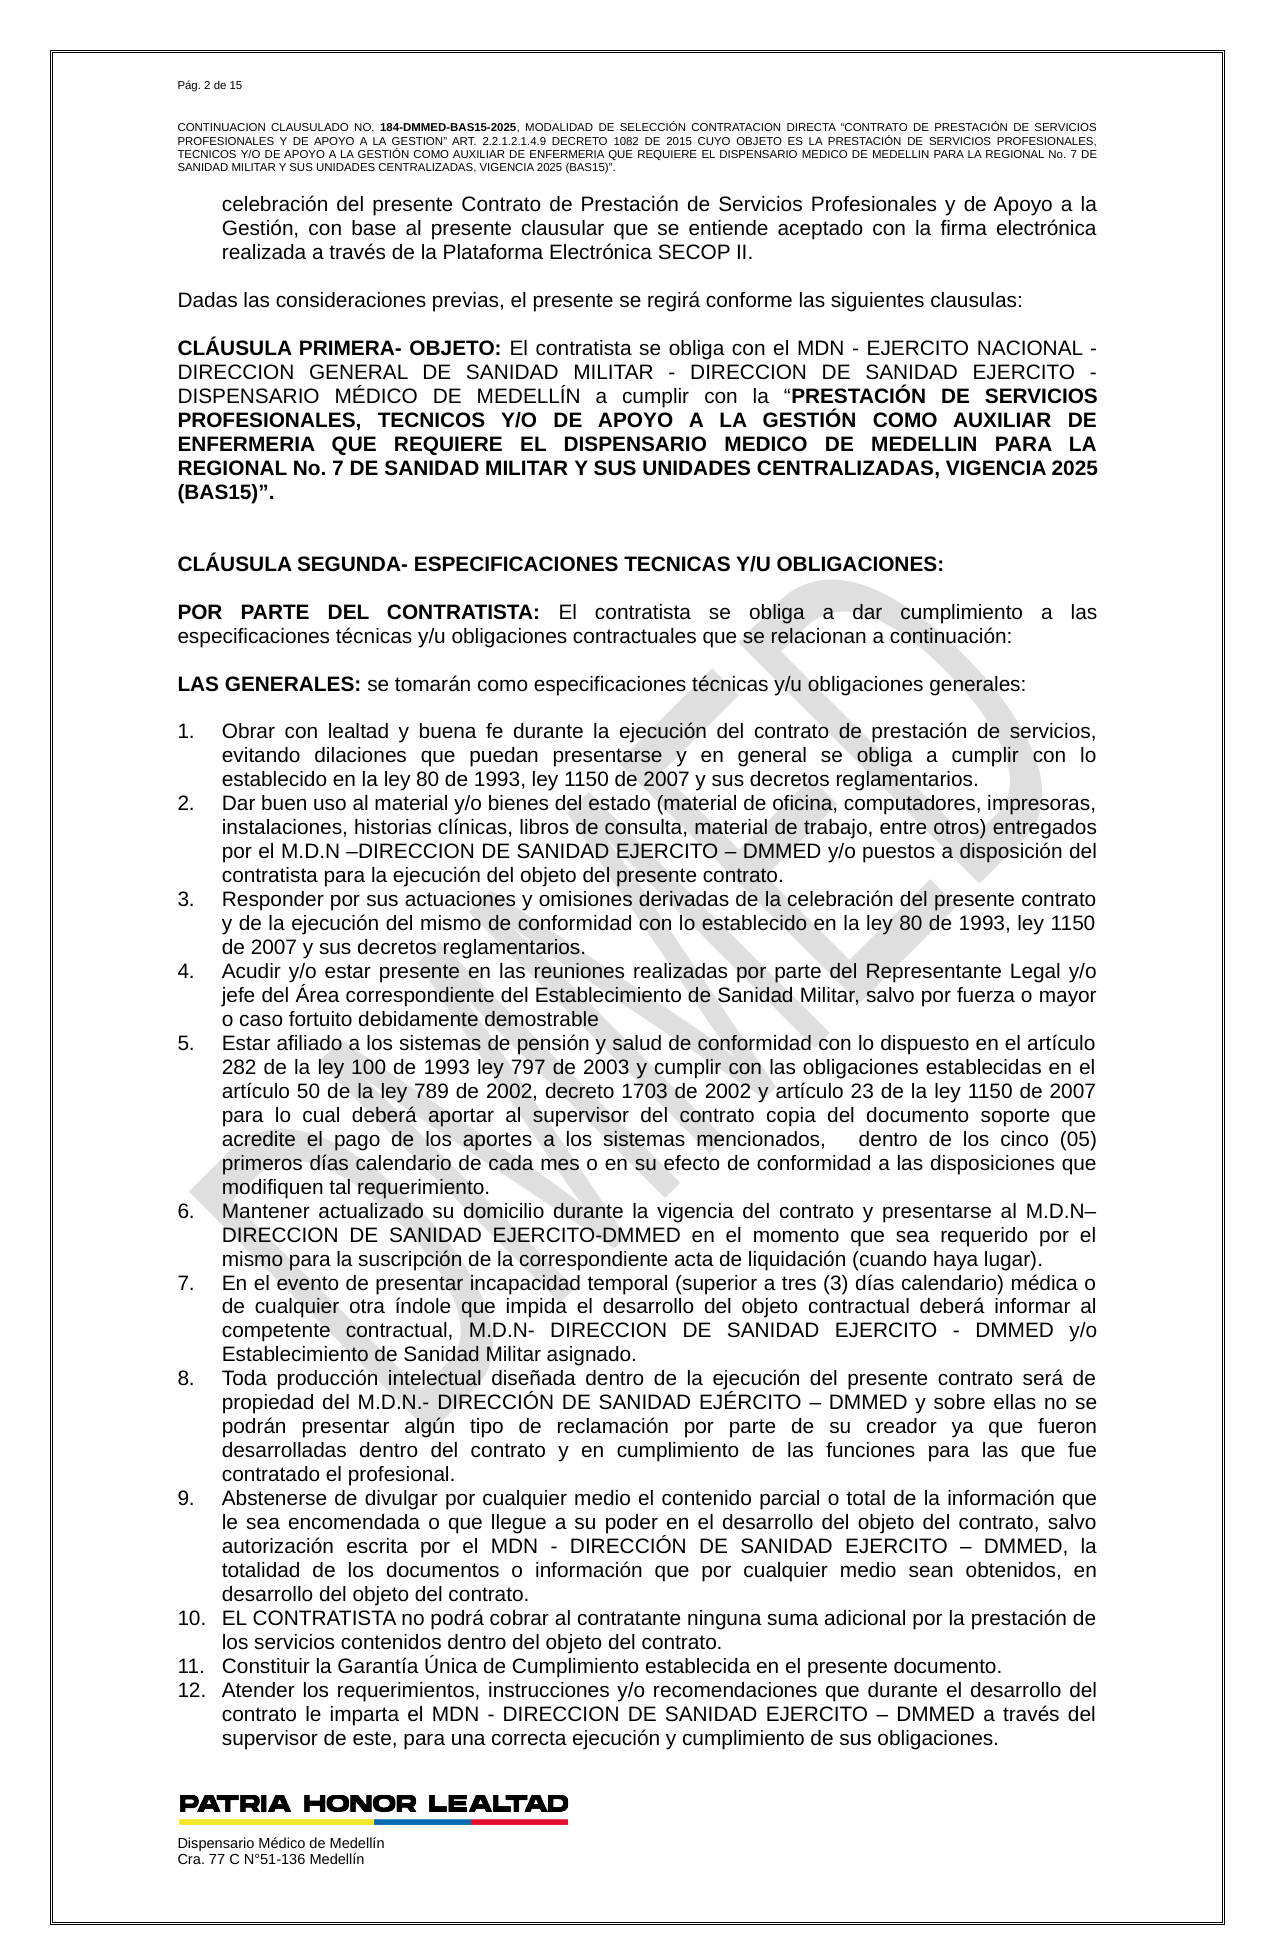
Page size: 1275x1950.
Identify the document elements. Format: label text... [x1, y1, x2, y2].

list Estar afiliado a los sistemas de pensión y salud de conformidad con lo dispuesto en el artículo 282 de la ley 100 de 1993 ley 797 de 2003 y cumplir con las obligaciones establecidas en el artículo 50 de la ley 789 de 2002, decreto 1703 de 2002 y artículo 23 de la ley 1150 de 2007 para lo cual deberá aportar al supervisor del contrato copia del documento soporte que acredite el pago de los aportes a los sistemas mencionados, dentro de los cinco (05) primeros días calendario de cada mes o en su efecto de conformidad a las disposiciones que modifiquen tal requerimiento. [177, 1031, 1098, 1198]
text CLÁUSULA PRIMERA- OBJETO: El contratista se obliga con el MDN - EJERCITO NACIONAL - DIRECCION GENERAL DE SANIDAD MILITAR - DIRECCION DE SANIDAD EJERCITO - DISPENSARIO MÉDICO DE MEDELLÍN a cumplir con la “PRESTACIÓN DE SERVICIOS PROFESIONALES, TECNICOS Y/O DE APOYO A LA GESTIÓN COMO AUXILIAR DE ENFERMERIA QUE REQUIERE EL DISPENSARIO MEDICO DE MEDELLIN PARA LA REGIONAL No. 7 DE SANIDAD MILITAR Y SUS UNIDADES CENTRALIZADAS, VIGENCIA 2025 (BAS15)”. [177, 336, 1098, 504]
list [177, 192, 1098, 264]
text Dadas las consideraciones previas, el presente se regirá conforme las siguientes clausulas: [177, 288, 1098, 312]
list Mantener actualizado su domicilio durante la vigencia del contrato y presentarse al M.D.N–DIRECCION DE SANIDAD EJERCITO-DMMED en el momento que sea requerido por el mismo para la suscripción de la correspondiente acta de liquidación (cuando haya lugar). [177, 1198, 1098, 1270]
list Atender los requerimientos, instrucciones y/o recomendaciones que durante el desarrollo del contrato le imparta el MDN - DIRECCION DE SANIDAD EJERCITO – DMMED a través del supervisor de este, para una correcta ejecución y cumplimiento de sus obligaciones. [177, 1678, 1098, 1749]
list Obrar con lealtad y buena fe durante la ejecución del contrato de prestación de servicios, evitando dilaciones que puedan presentarse y en general se obliga a cumplir con lo establecido en la ley 80 de 1993, ley 1150 de 2007 y sus decretos reglamentarios. [177, 719, 1098, 791]
list Abstenerse de divulgar por cualquier medio el contenido parcial o total de la información que le sea encomendada o que llegue a su poder en el desarrollo del objeto del contrato, salvo autorización escrita por el MDN - DIRECCIÓN DE SANIDAD EJERCITO – DMMED, la totalidad de los documentos o información que por cualquier medio sean obtenidos, en desarrollo del objeto del contrato. [177, 1486, 1098, 1606]
picture [179, 1795, 569, 1825]
list Toda producción intelectual diseñada dentro de la ejecución del presente contrato será de propiedad del M.D.N.- DIRECCIÓN DE SANIDAD EJÉRCITO – DMMED y sobre ellas no se podrán presentar algún tipo de reclamación por parte de su creador ya que fueron desarrolladas dentro del contrato y en cumplimiento de las funciones para las que fue contratado el profesional. [177, 1366, 1098, 1486]
text LAS GENERALES: se tomarán como especificaciones técnicas y/u obligaciones generales: [177, 671, 1098, 695]
list En el evento de presentar incapacidad temporal (superior a tres (3) días calendario) médica o de cualquier otra índole que impida el desarrollo del objeto contractual deberá informar al competente contractual, M.D.N- DIRECCION DE SANIDAD EJERCITO - DMMED y/o Establecimiento de Sanidad Militar asignado. [177, 1270, 1098, 1366]
list Constituir la Garantía Única de Cumplimiento establecida en el presente documento. [177, 1654, 1098, 1678]
list Dar buen uso al material y/o bienes del estado (material de oficina, computadores, impresoras, instalaciones, historias clínicas, libros de consulta, material de trabajo, entre otros) entregados por el M.D.N –DIRECCION DE SANIDAD EJERCITO – DMMED y/o puestos a disposición del contratista para la ejecución del objeto del presente contrato. [177, 791, 1098, 887]
text POR PARTE DEL CONTRATISTA: El contratista se obliga a dar cumplimiento a las especificaciones técnicas y/u obligaciones contractuales que se relacionan a continuación: [177, 599, 1098, 647]
list Acudir y/o estar presente en las reuniones realizadas por parte del Representante Legal y/o jefe del Área correspondiente del Establecimiento de Sanidad Militar, salvo por fuerza o mayor o caso fortuito debidamente demostrable [177, 959, 1098, 1031]
list Responder por sus actuaciones y omisiones derivadas de la celebración del presente contrato y de la ejecución del mismo de conformidad con lo establecido en la ley 80 de 1993, ley 1150 de 2007 y sus decretos reglamentarios. [177, 887, 1098, 959]
list EL CONTRATISTA no podrá cobrar al contratante ninguna suma adicional por la prestación de los servicios contenidos dentro del objeto del contrato. [177, 1606, 1098, 1654]
text CLÁUSULA SEGUNDA- ESPECIFICACIONES TECNICAS Y/U OBLIGACIONES: [177, 552, 1098, 576]
